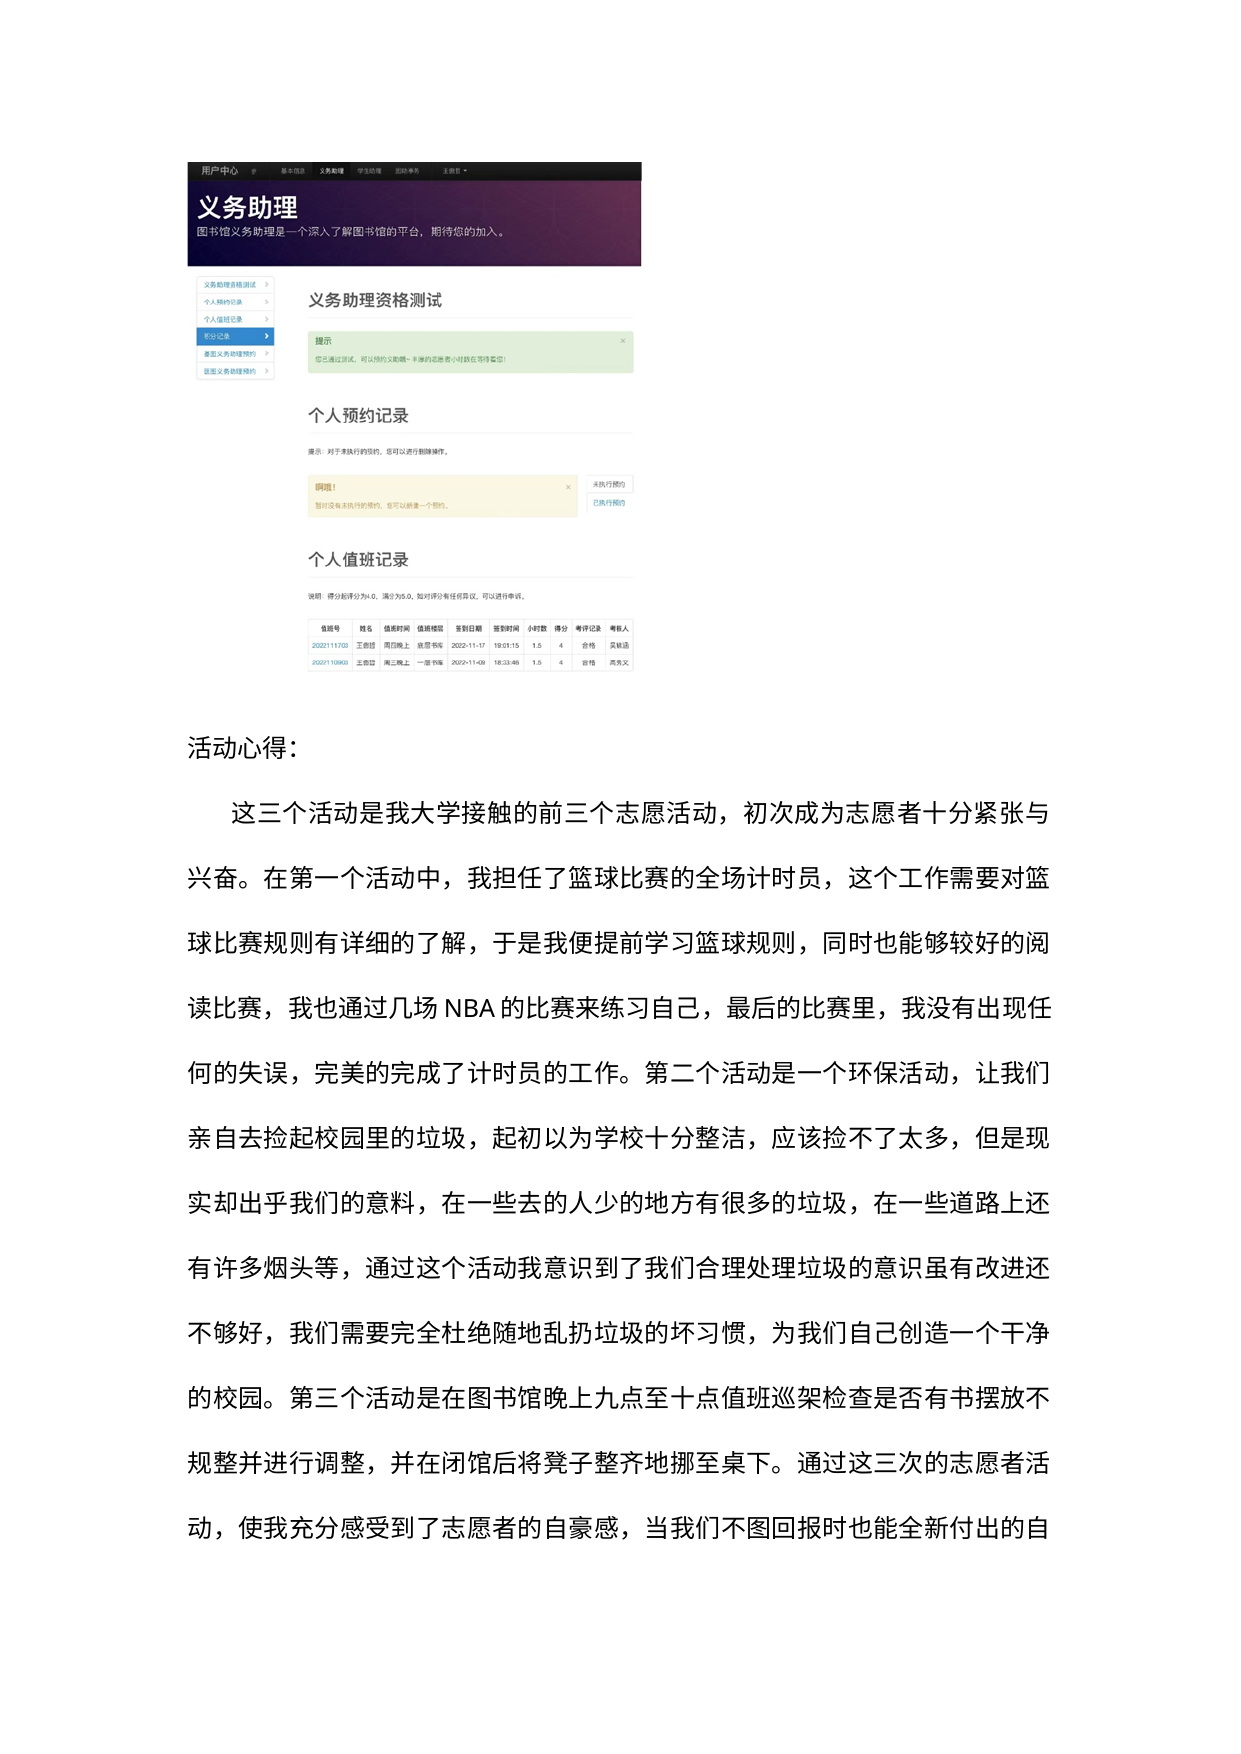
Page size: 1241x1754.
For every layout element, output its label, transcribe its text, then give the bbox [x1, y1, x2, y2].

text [187, 779, 1053, 1559]
picture [187, 162, 642, 684]
text 活动心得： [187, 714, 1053, 779]
